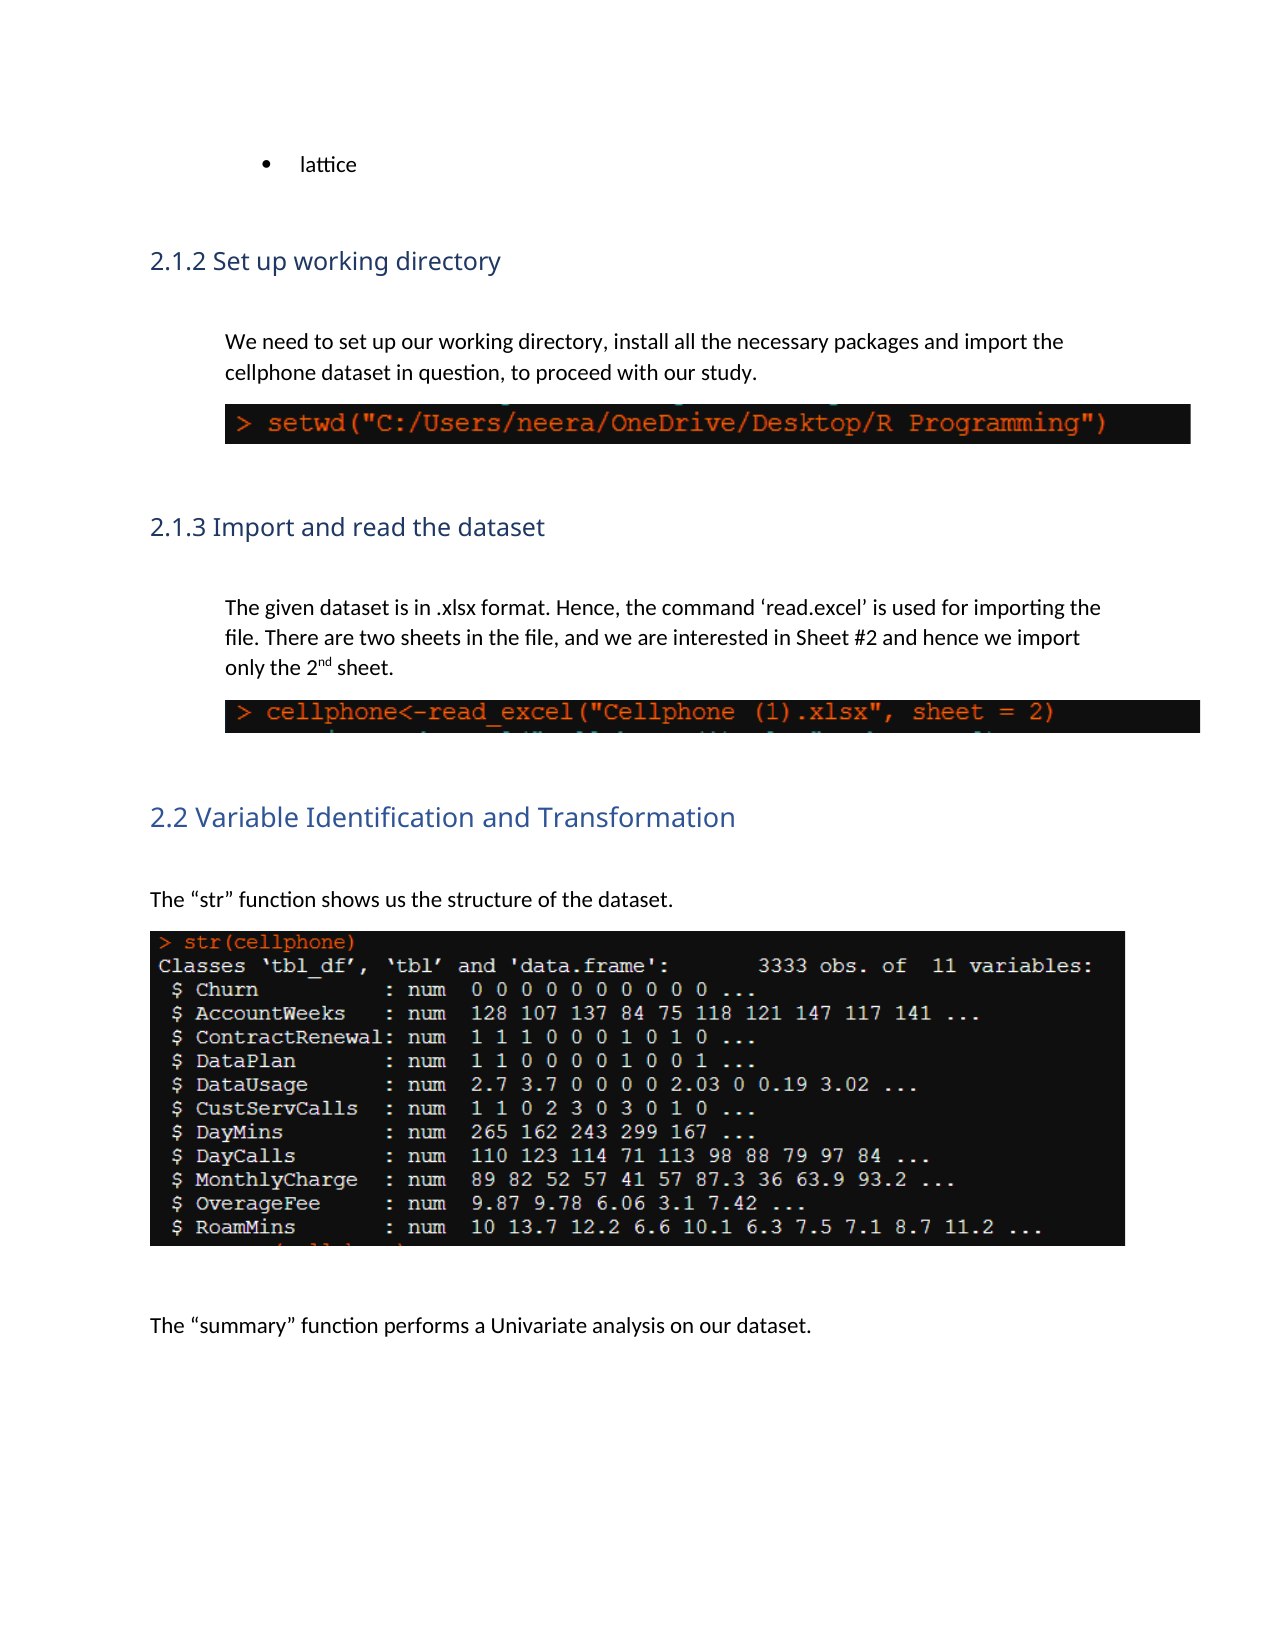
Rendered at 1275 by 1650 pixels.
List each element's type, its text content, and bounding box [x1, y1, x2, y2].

subtitle 2.1.3 Import and read the dataset [150, 509, 1125, 543]
picture [225, 404, 1191, 444]
picture [225, 700, 1200, 733]
subtitle 2.1.2 Set up working directory [150, 244, 1125, 278]
picture [150, 931, 1125, 1246]
text The given dataset is in .xlsx format. Hence, the command ‘read.excel’ is used for importing the file. There are two sheets in the file, and we are interested in Sheet #2 and hence we import only the 2nd sheet. [225, 593, 1125, 681]
list lattice [262, 150, 1125, 178]
text The “str” function shows us the structure of the dataset. [150, 885, 1125, 913]
text The “summary” function performs a Univariate analysis on our dataset. [150, 1312, 1125, 1340]
subtitle 2.2 Variable Identification and Transformation [150, 798, 1125, 835]
text We need to set up our working directory, install all the necessary packages and import the cellphone dataset in question, to proceed with our study. [225, 327, 1125, 386]
